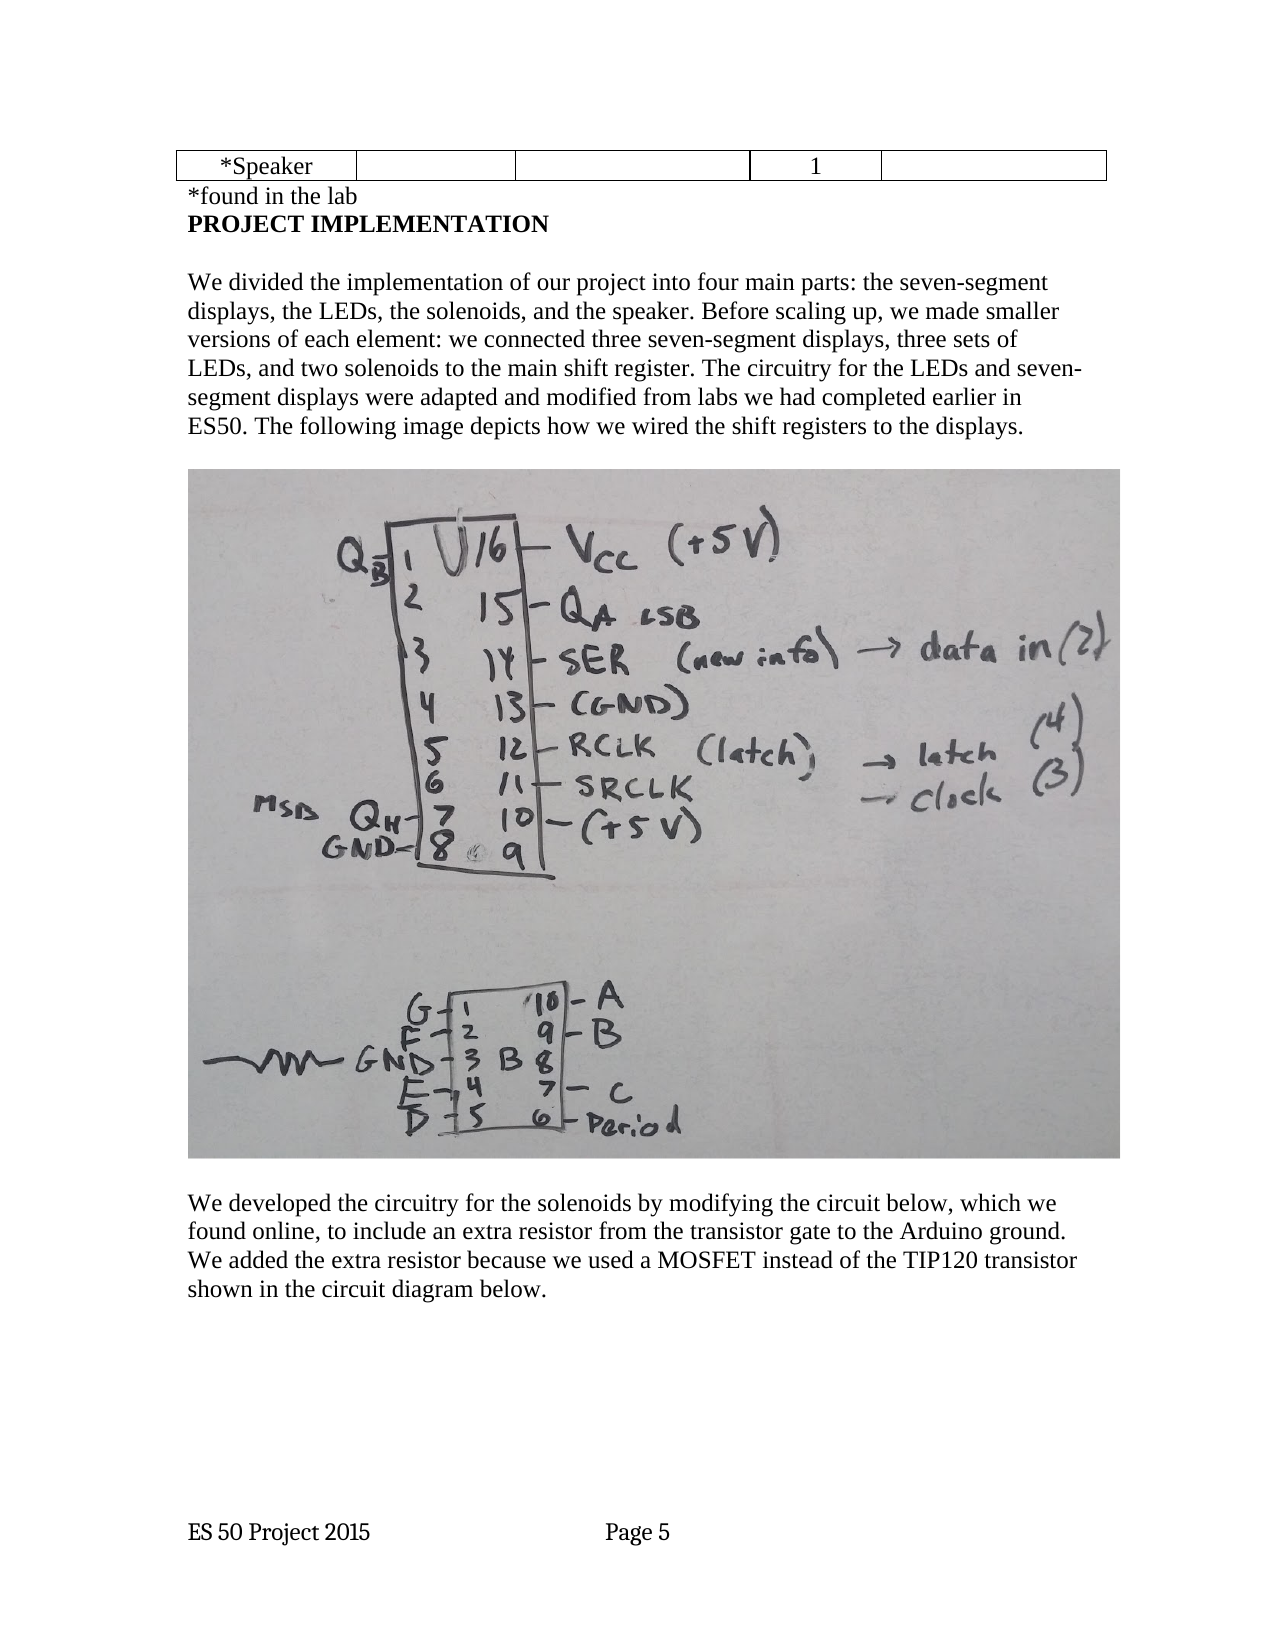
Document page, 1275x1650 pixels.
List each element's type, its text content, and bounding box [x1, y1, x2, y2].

text We divided the implementation of our project into four main parts: the seven-segment displays, the LEDs, the solenoids, and the speaker. Before scaling up, we made smaller versions of each element: we connected three seven-segment displays, three sets of LEDs, and two solenoids to the main shift register. The circuitry for the LEDs and seven-segment displays were adapted and modified from labs we had completed earlier in ES50. The following image depicts how we wired the shift registers to the displays. [187, 267, 1087, 439]
text *found in the lab [187, 181, 1087, 209]
table_cell [516, 151, 749, 180]
text We developed the circuitry for the solenoids by modifying the circuit below, which we found online, to include an extra resistor from the transistor gate to the Arduino ground. We added the extra resistor because we used a MOSFET instead of the TIP120 transistor shown in the circuit diagram below. [187, 1188, 1087, 1303]
picture [187, 468, 1121, 1159]
table_cell 1 [751, 151, 881, 180]
table_cell [357, 151, 515, 180]
table_cell [882, 151, 1106, 180]
text PROJECT IMPLEMENTATION [187, 209, 1087, 238]
table_cell *Speaker [177, 151, 356, 180]
